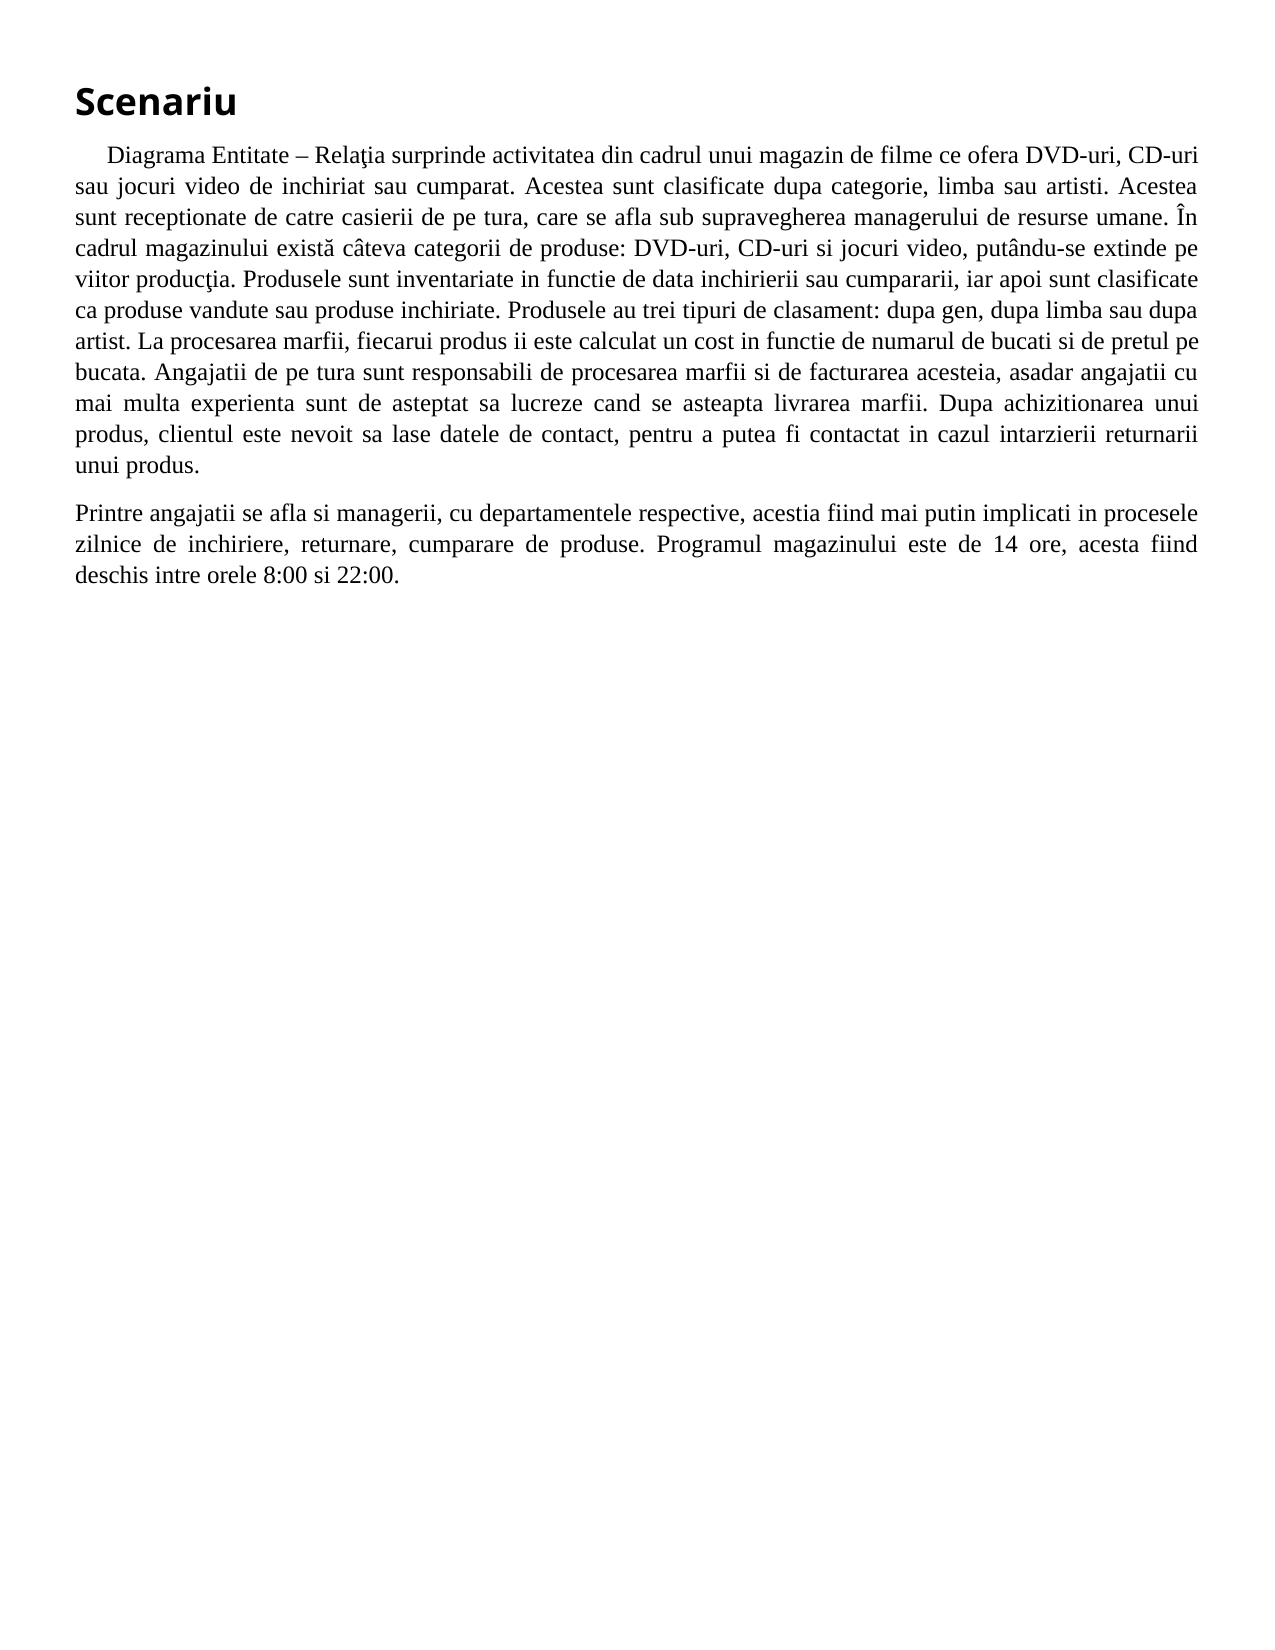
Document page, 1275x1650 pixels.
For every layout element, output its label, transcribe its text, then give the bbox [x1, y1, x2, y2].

text Diagrama Entitate – Relaţia surprinde activitatea din cadrul unui magazin de filme ce ofera DVD-uri, CD-uri sau jocuri video de inchiriat sau cumparat. Acestea sunt clasificate dupa categorie, limba sau artisti. Acestea sunt receptionate de catre casierii de pe tura, care se afla sub supravegherea managerului de resurse umane. În cadrul magazinului există câteva categorii de produse: DVD-uri, CD-uri si jocuri video, putându-se extinde pe viitor producţia. Produsele sunt inventariate in functie de data inchirierii sau cumpararii, iar apoi sunt clasificate ca produse vandute sau produse inchiriate. Produsele au trei tipuri de clasament: dupa gen, dupa limba sau dupa artist. La procesarea marfii, fiecarui produs ii este calculat un cost in functie de numarul de bucati si de pretul pe bucata. Angajatii de pe tura sunt responsabili de procesarea marfii si de facturarea acesteia, asadar angajatii cu mai multa experienta sunt de asteptat sa lucreze cand se asteapta livrarea marfii. Dupa achizitionarea unui produs, clientul este nevoit sa lase datele de contact, pentru a putea fi contactat in cazul intarzierii returnarii unui produs. [75, 140, 1200, 479]
text Printre angajatii se afla si managerii, cu departamentele respective, acestia fiind mai putin implicati in procesele zilnice de inchiriere, returnare, cumparare de produse. Programul magazinului este de 14 ore, acesta fiind deschis intre orele 8:00 si 22:00. [75, 498, 1200, 589]
subtitle Scenariu [75, 75, 1200, 126]
